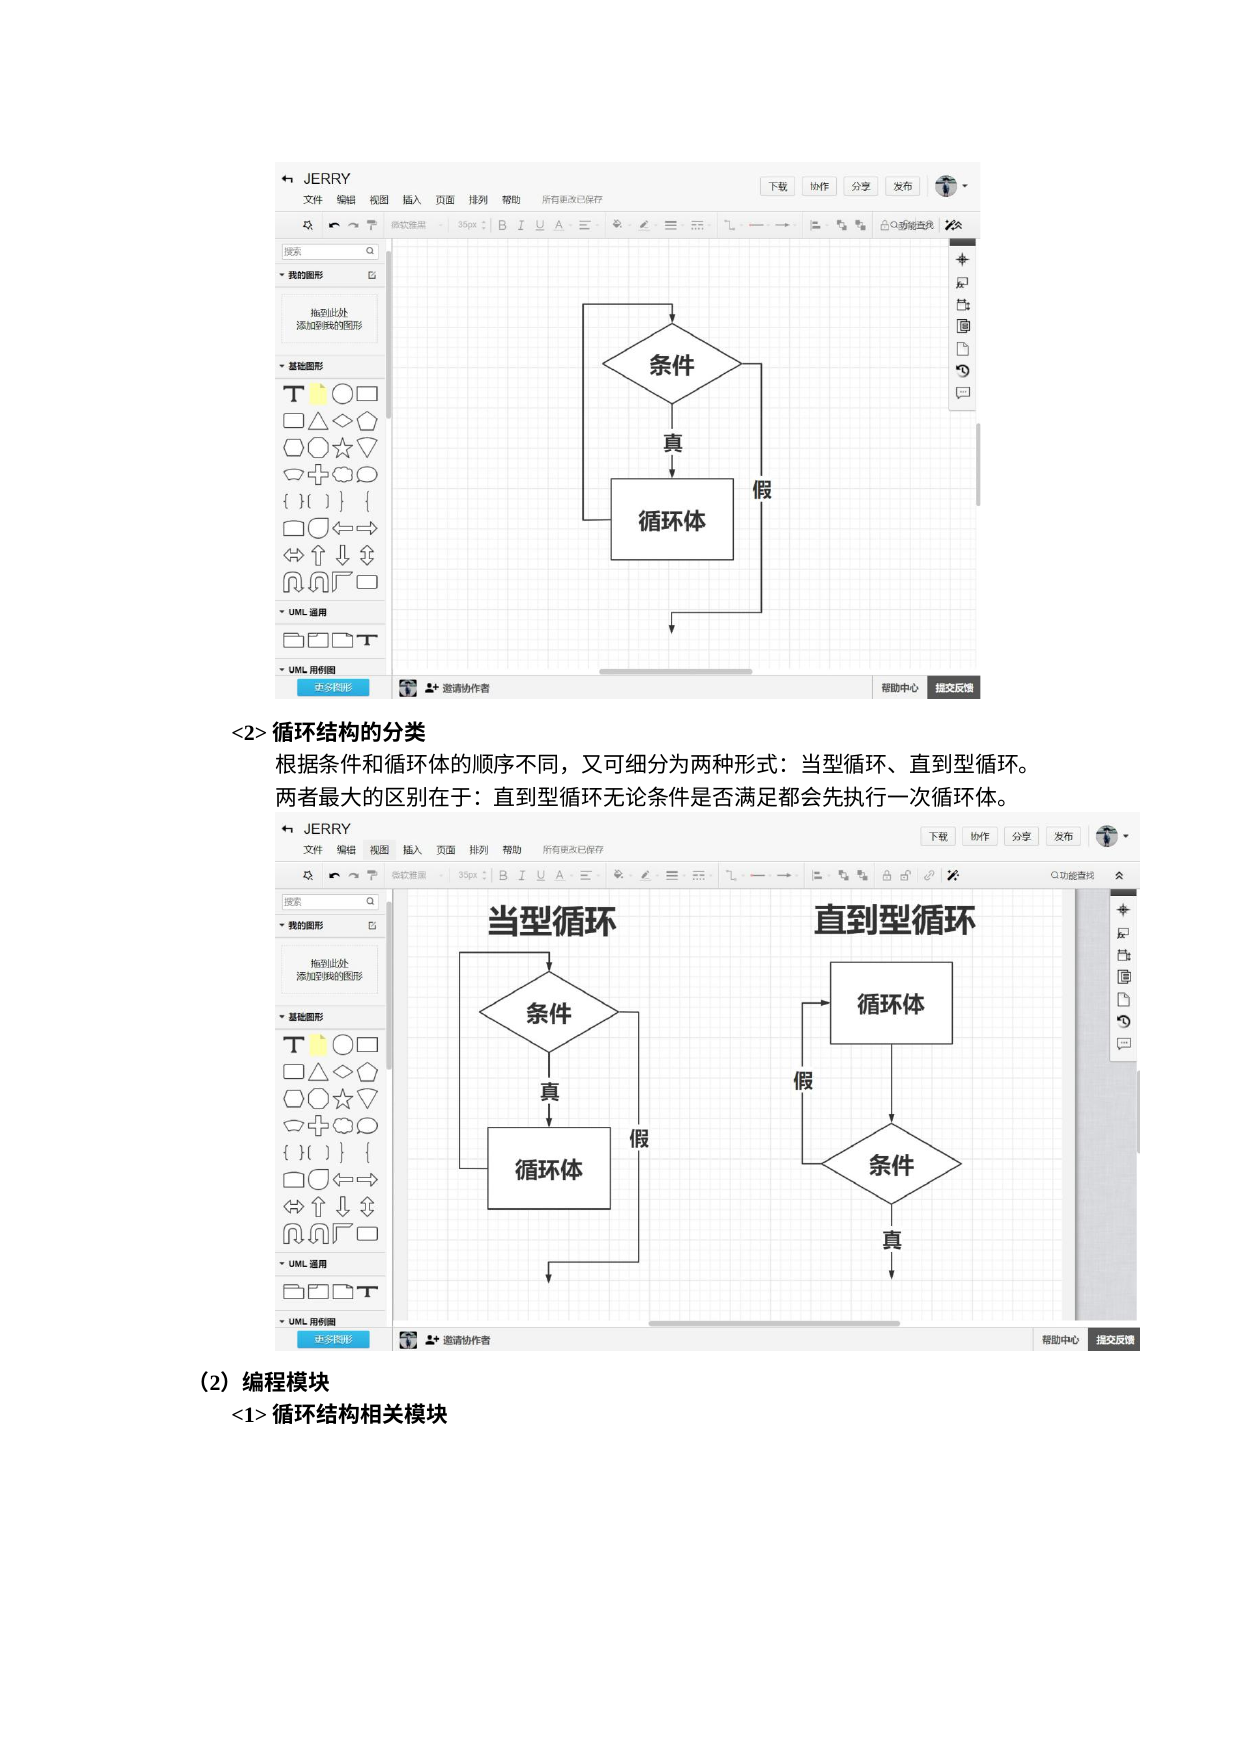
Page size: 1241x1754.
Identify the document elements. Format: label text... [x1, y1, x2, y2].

list <1> 循环结构相关模块 [187, 1397, 1053, 1429]
list 编程模块 [187, 1364, 1053, 1397]
list <2> 循环结构的分类 [187, 714, 1053, 747]
list 两者最大的区别在于：直到型循环无论条件是否满足都会先执行一次循环体。 [231, 779, 1053, 812]
list 根据条件和循环体的顺序不同，又可细分为两种形式：当型循环、直到型循环。 [231, 747, 1053, 779]
picture [275, 812, 1140, 1351]
picture [275, 162, 981, 699]
